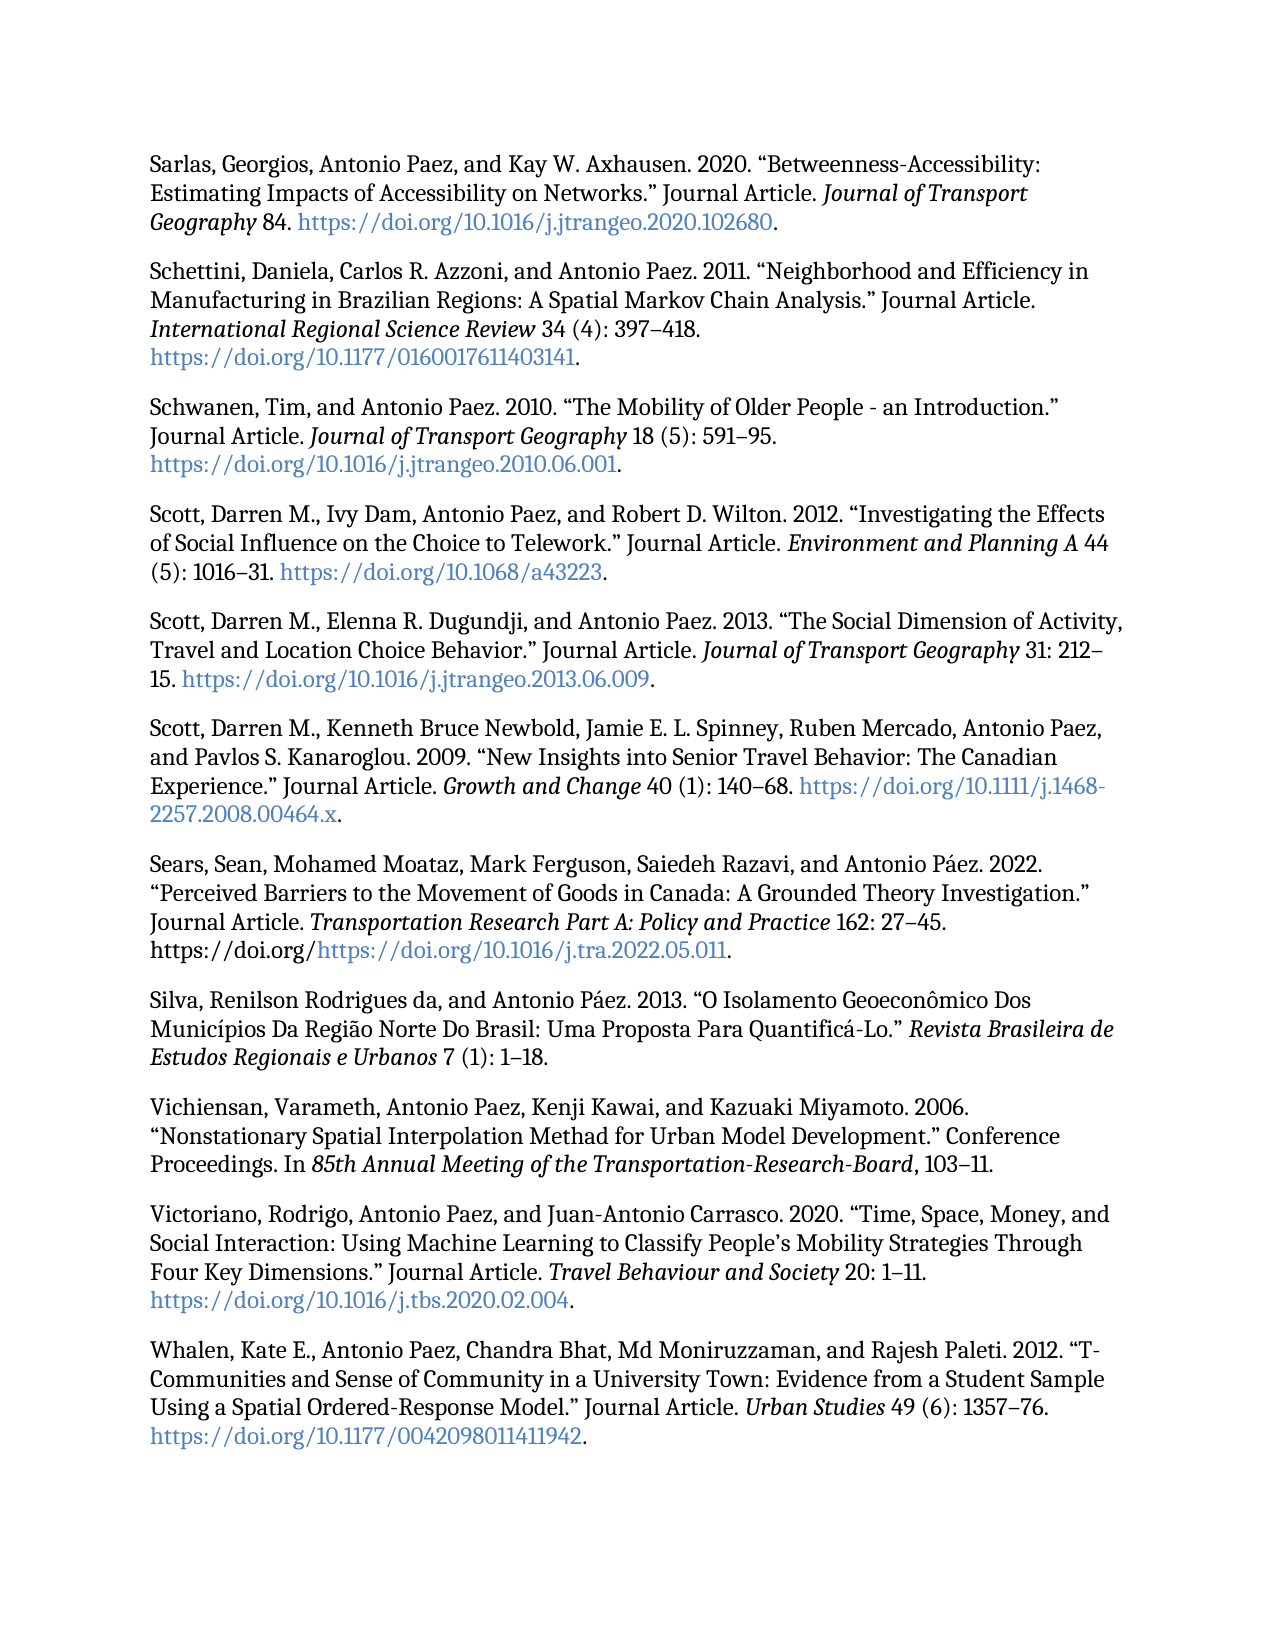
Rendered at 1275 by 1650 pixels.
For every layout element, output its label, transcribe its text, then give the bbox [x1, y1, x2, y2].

text Schettini, Daniela, Carlos R. Azzoni, and Antonio Paez. 2011. “Neighborhood and Efficiency in Manufacturing in Brazilian Regions: A Spatial Markov Chain Analysis.” Journal Article. International Regional Science Review 34 (4): 397–418. https://doi.org/10.1177/0160017611403141. [150, 257, 1125, 372]
text Scott, Darren M., Ivy Dam, Antonio Paez, and Robert D. Wilton. 2012. “Investigating the Effects of Social Influence on the Choice to Telework.” Journal Article. Environment and Planning A 44 (5): 1016–31. https://doi.org/10.1068/a43223. [150, 500, 1125, 586]
text Schwanen, Tim, and Antonio Paez. 2010. “The Mobility of Older People - an Introduction.” Journal Article. Journal of Transport Geography 18 (5): 591–95. https://doi.org/10.1016/j.jtrangeo.2010.06.001. [150, 393, 1125, 479]
text Sears, Sean, Mohamed Moataz, Mark Ferguson, Saiedeh Razavi, and Antonio Páez. 2022. “Perceived Barriers to the Movement of Goods in Canada: A Grounded Theory Investigation.” Journal Article. Transportation Research Part A: Policy and Practice 162: 27–45. https://doi.org/https://doi.org/10.1016/j.tra.2022.05.011. [150, 850, 1125, 965]
text Vichiensan, Varameth, Antonio Paez, Kenji Kawai, and Kazuaki Miyamoto. 2006. “Nonstationary Spatial Interpolation Methad for Urban Model Development.” Conference Proceedings. In 85th Annual Meeting of the Transportation-Research-Board, 103–11. [150, 1093, 1125, 1179]
text Whalen, Kate E., Antonio Paez, Chandra Bhat, Md Moniruzzaman, and Rajesh Paleti. 2012. “T-Communities and Sense of Community in a University Town: Evidence from a Student Sample Using a Spatial Ordered-Response Model.” Journal Article. Urban Studies 49 (6): 1357–76. https://doi.org/10.1177/0042098011411942. [150, 1336, 1125, 1451]
text Sarlas, Georgios, Antonio Paez, and Kay W. Axhausen. 2020. “Betweenness-Accessibility: Estimating Impacts of Accessibility on Networks.” Journal Article. Journal of Transport Geography 84. https://doi.org/10.1016/j.jtrangeo.2020.102680. [150, 150, 1125, 236]
text Scott, Darren M., Elenna R. Dugundji, and Antonio Paez. 2013. “The Social Dimension of Activity, Travel and Location Choice Behavior.” Journal Article. Journal of Transport Geography 31: 212–15. https://doi.org/10.1016/j.jtrangeo.2013.06.009. [150, 607, 1125, 693]
text Victoriano, Rodrigo, Antonio Paez, and Juan-Antonio Carrasco. 2020. “Time, Space, Money, and Social Interaction: Using Machine Learning to Classify People’s Mobility Strategies Through Four Key Dimensions.” Journal Article. Travel Behaviour and Society 20: 1–11. https://doi.org/10.1016/j.tbs.2020.02.004. [150, 1200, 1125, 1315]
text Silva, Renilson Rodrigues da, and Antonio Páez. 2013. “O Isolamento Geoeconômico Dos Municípios Da Região Norte Do Brasil: Uma Proposta Para Quantificá-Lo.” Revista Brasileira de Estudos Regionais e Urbanos 7 (1): 1–18. [150, 986, 1125, 1072]
text Scott, Darren M., Kenneth Bruce Newbold, Jamie E. L. Spinney, Ruben Mercado, Antonio Paez, and Pavlos S. Kanaroglou. 2009. “New Insights into Senior Travel Behavior: The Canadian Experience.” Journal Article. Growth and Change 40 (1): 140–68. https://doi.org/10.1111/j.1468-2257.2008.00464.x. [150, 714, 1125, 829]
